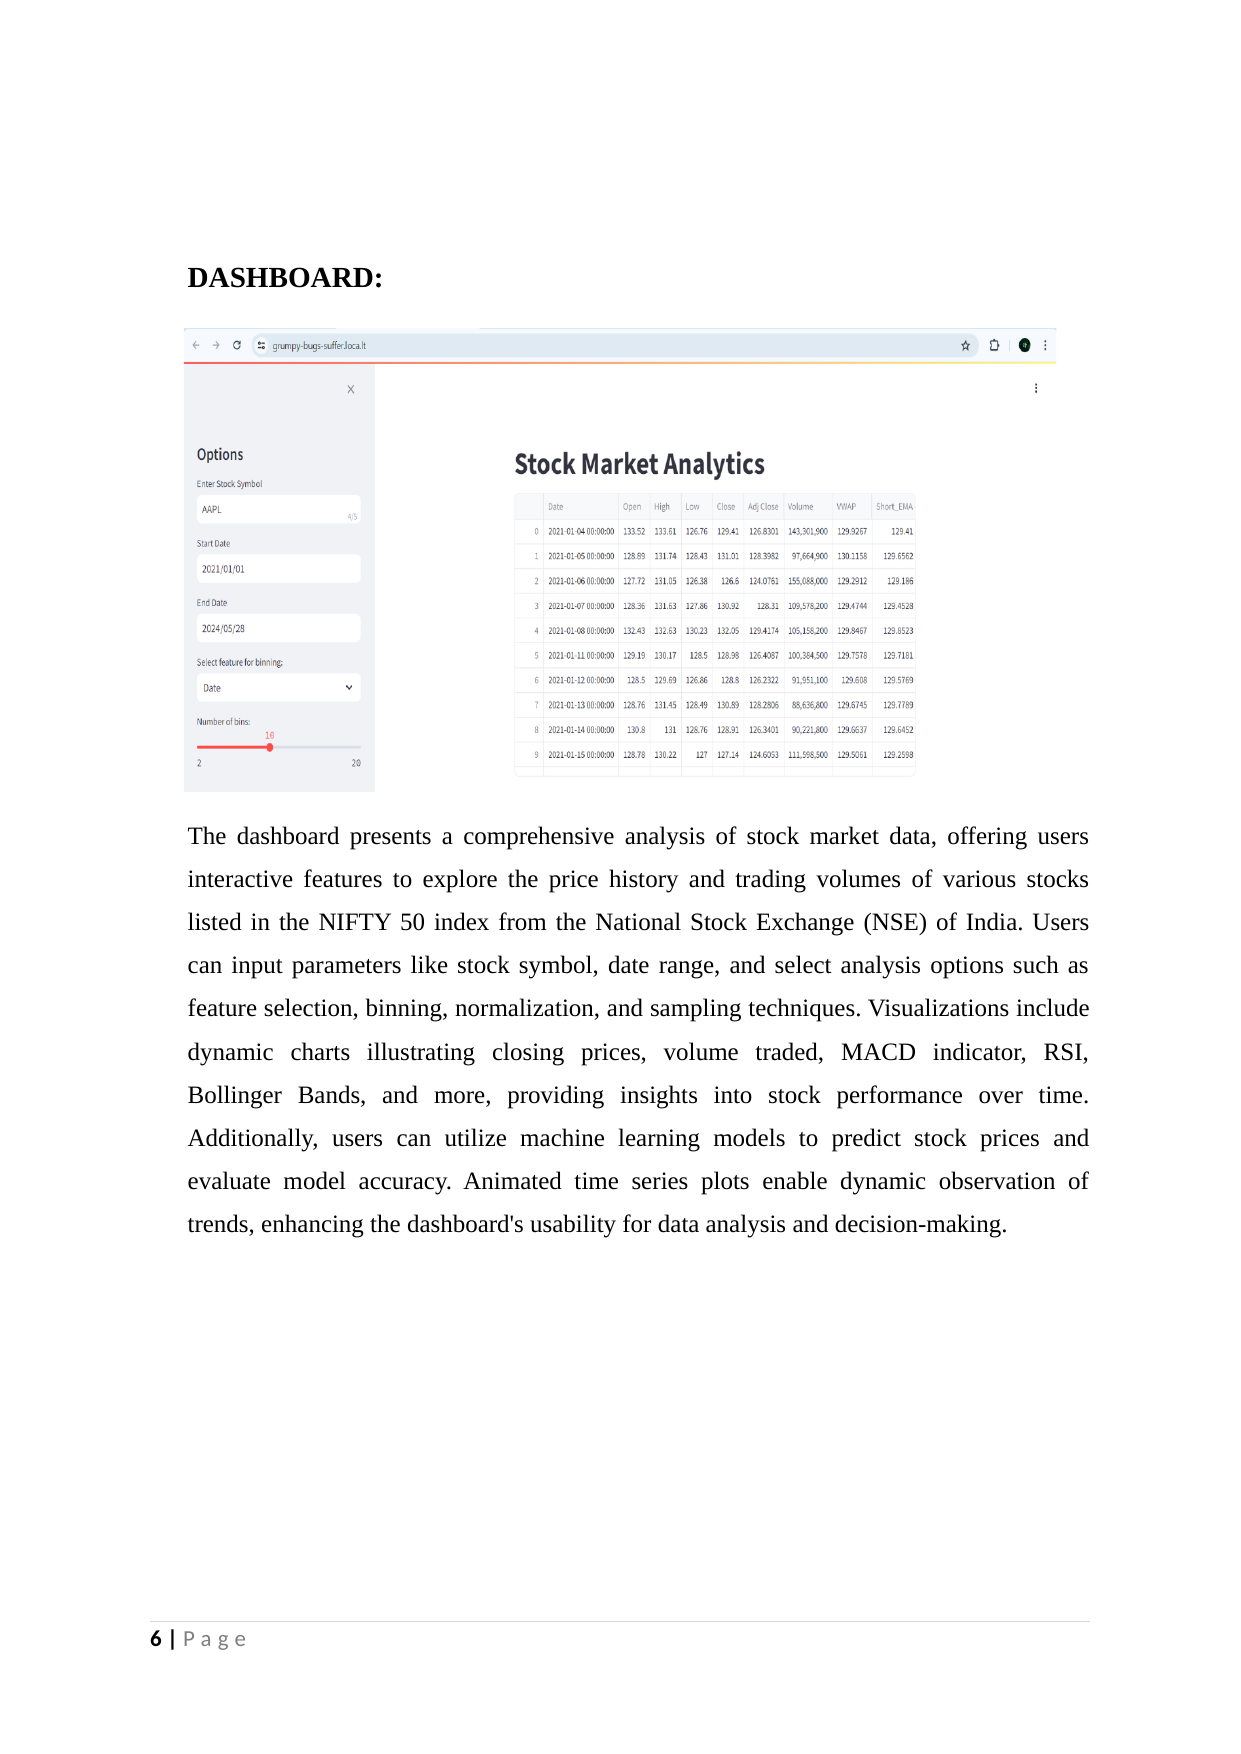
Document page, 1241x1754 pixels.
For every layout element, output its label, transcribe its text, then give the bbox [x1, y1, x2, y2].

text The dashboard presents a comprehensive analysis of stock market data, offering users interactive features to explore the price history and trading volumes of various stocks listed in the NIFTY 50 index from the National Stock Exchange (NSE) of India. Users can input parameters like stock symbol, date range, and select analysis options such as feature selection, binning, normalization, and sampling techniques. Visualizations include dynamic charts illustrating closing prices, volume traded, MACD indicator, RSI, Bollinger Bands, and more, providing insights into stock performance over time. Additionally, users can utilize machine learning models to predict stock prices and evaluate model accuracy. Animated time series plots enable dynamic observation of trends, enhancing the dashboard's usability for data analysis and decision-making. [187, 821, 1090, 1238]
text DASHBOARD: [187, 260, 1090, 294]
picture [183, 328, 1057, 792]
